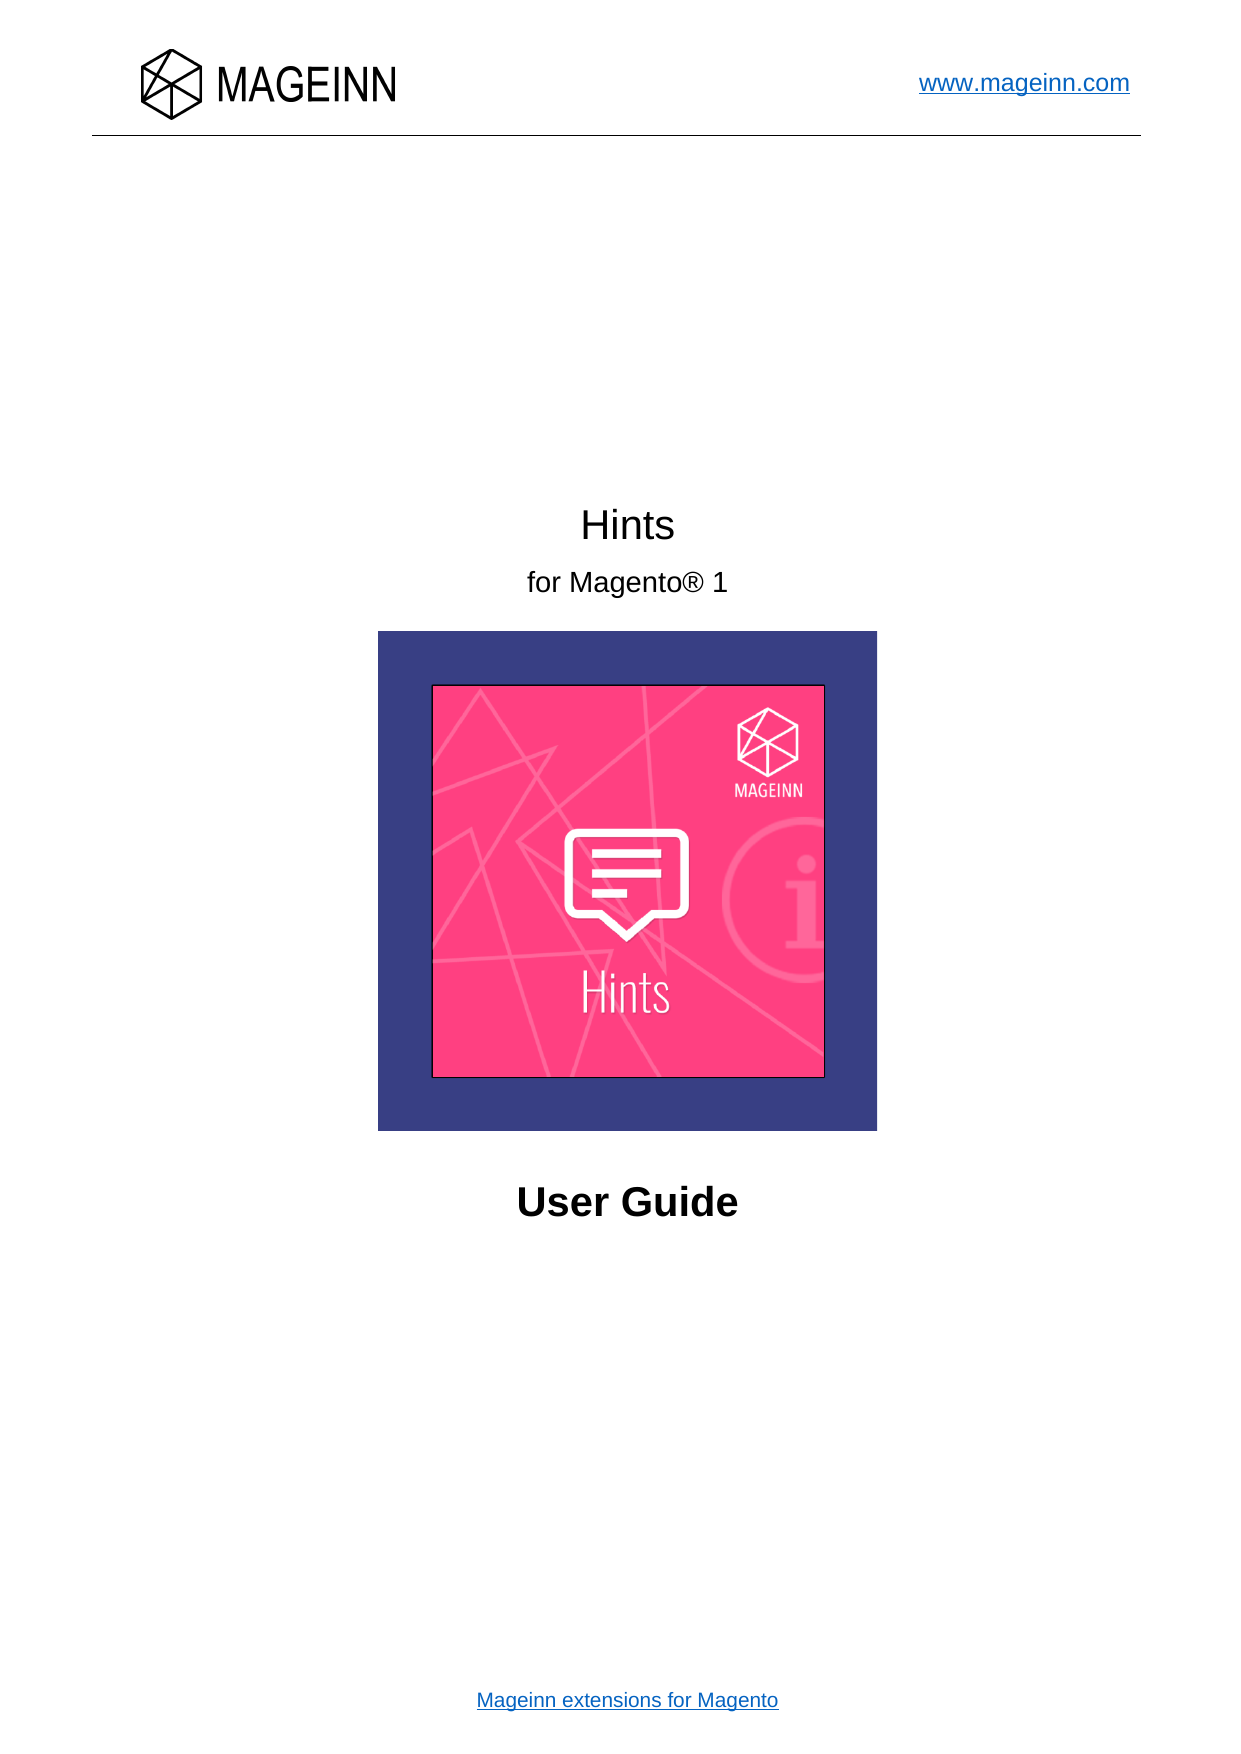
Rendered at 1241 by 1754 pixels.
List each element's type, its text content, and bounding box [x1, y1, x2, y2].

picture [137, 49, 401, 120]
subtitle User Guide [103, 1177, 1152, 1225]
text Hints for Magento® 1 [103, 500, 1152, 598]
picture [378, 631, 878, 1131]
